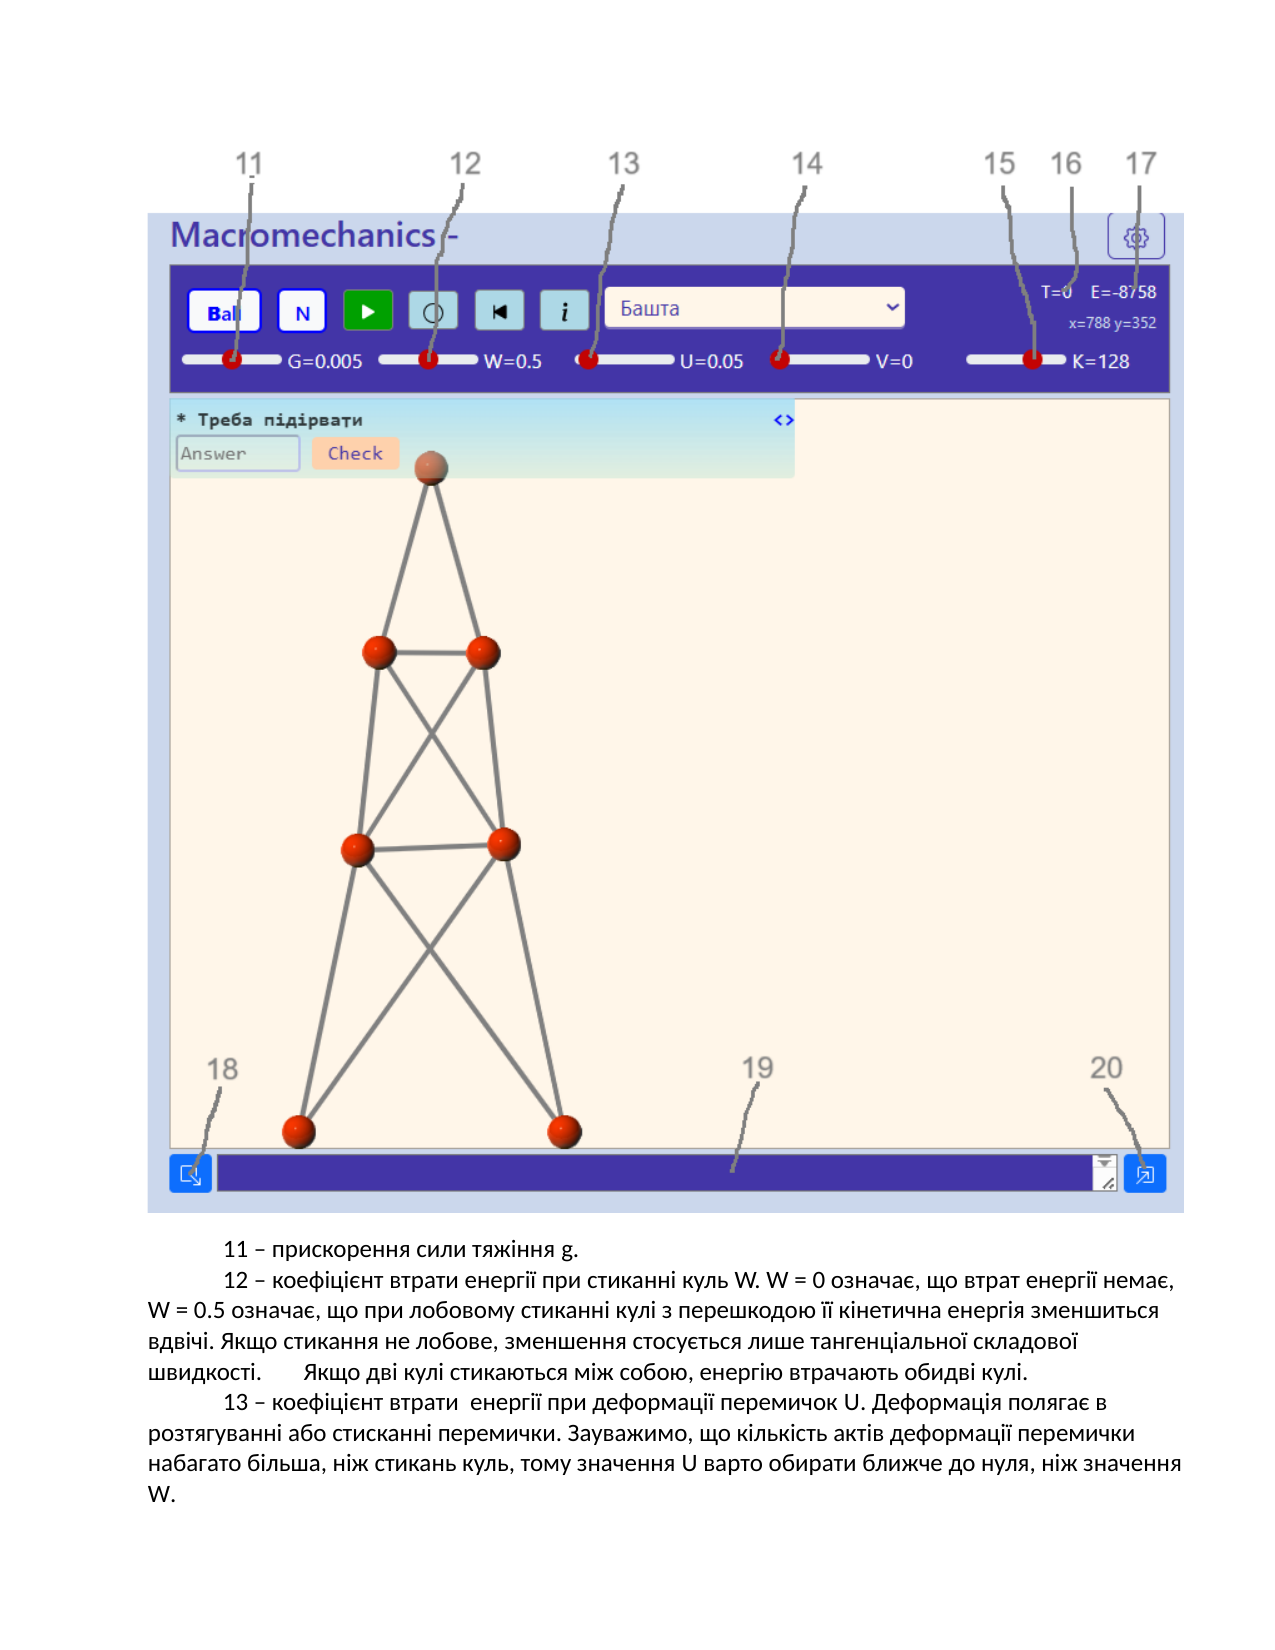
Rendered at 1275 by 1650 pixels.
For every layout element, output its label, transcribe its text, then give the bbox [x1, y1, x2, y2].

text 12 – коефіцієнт втрати енергії при стиканні куль W. W = 0 означає, що втрат енергії немає, W = 0.5 означає, що при лобовому стиканні кулі з перешкодою її кінетична енергія зменшиться вдвічі. Якщо стикання не лобове, зменшення стосується лише тангенціальної складової швидкості. Якщо дві кулі стикаються між собою, енергію втрачають обидві кулі. [148, 1264, 1186, 1386]
text 13 – коефіцієнт втрати енергії при деформації перемичок U. Деформація полягає в розтягуванні або стисканні перемички. Зауважимо, що кількість актів деформації перемички набагато більша, ніж стикань куль, тому значення U варто обирати ближче до нуля, ніж значення W. [148, 1386, 1186, 1508]
picture [147, 88, 1184, 1213]
text 11 – прискорення сили тяжіння g. [148, 1233, 1186, 1264]
